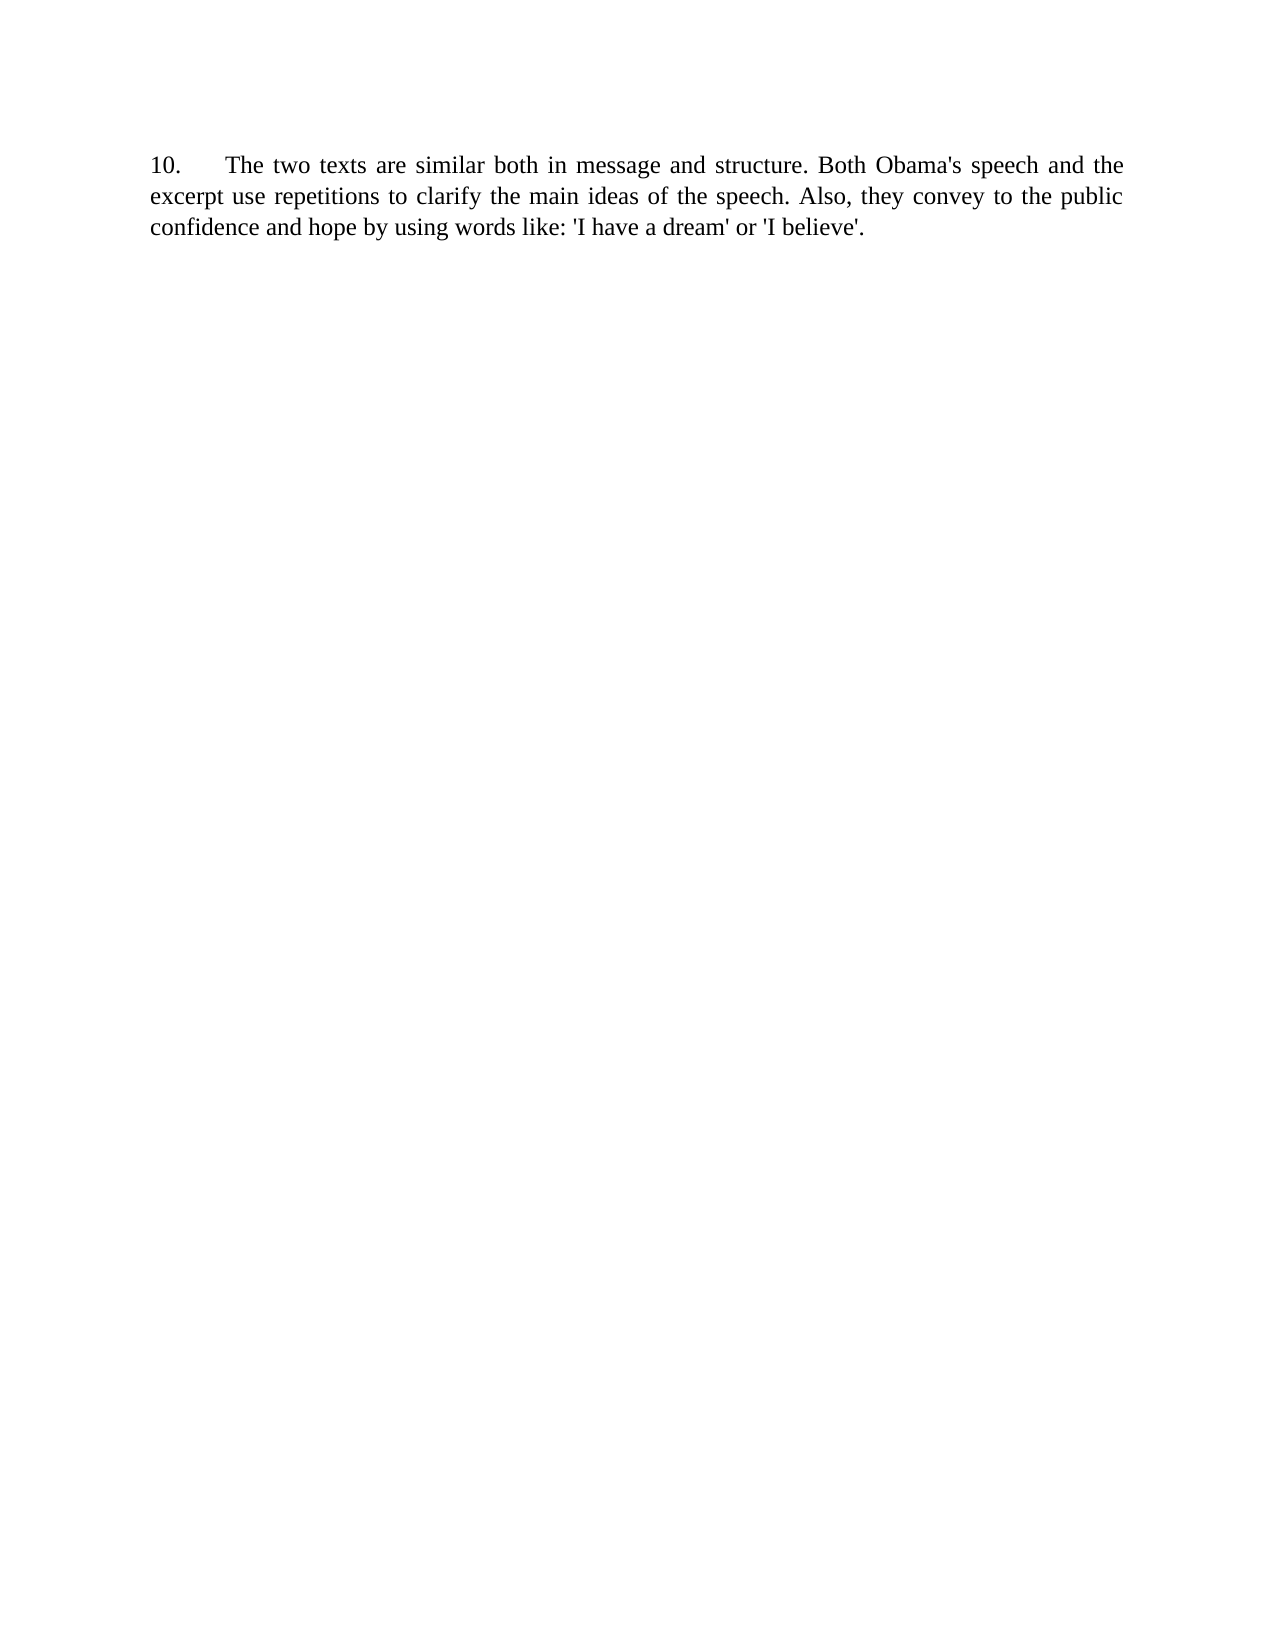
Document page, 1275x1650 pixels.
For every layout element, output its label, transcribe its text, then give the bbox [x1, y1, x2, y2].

text 10. The two texts are similar both in message and structure. Both Obama's speech and the excerpt use repetitions to clarify the main ideas of the speech. Also, they convey to the public confidence and hope by using words like: 'I have a dream' or 'I believe'. [150, 150, 1125, 241]
